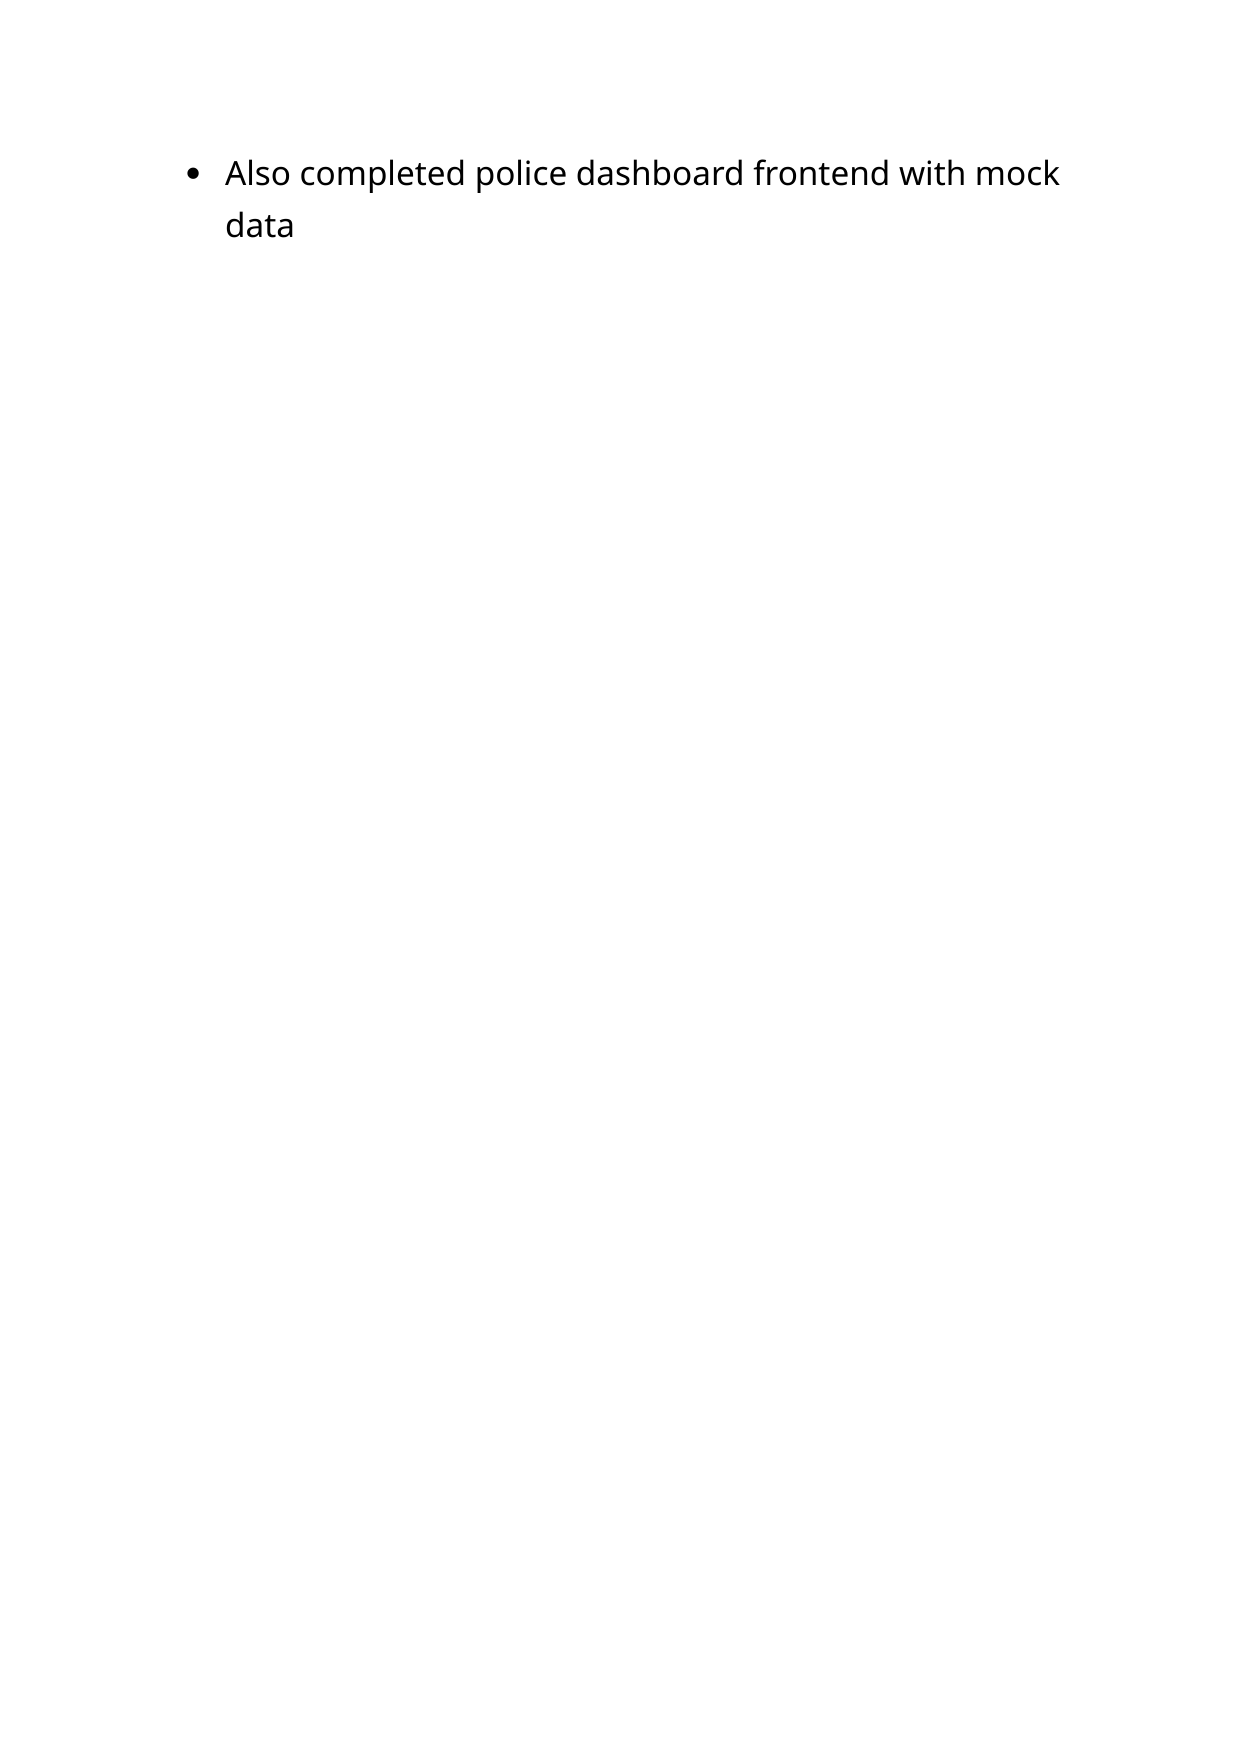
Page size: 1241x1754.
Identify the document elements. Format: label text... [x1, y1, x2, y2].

list Also completed police dashboard frontend with mock data [187, 150, 1090, 248]
